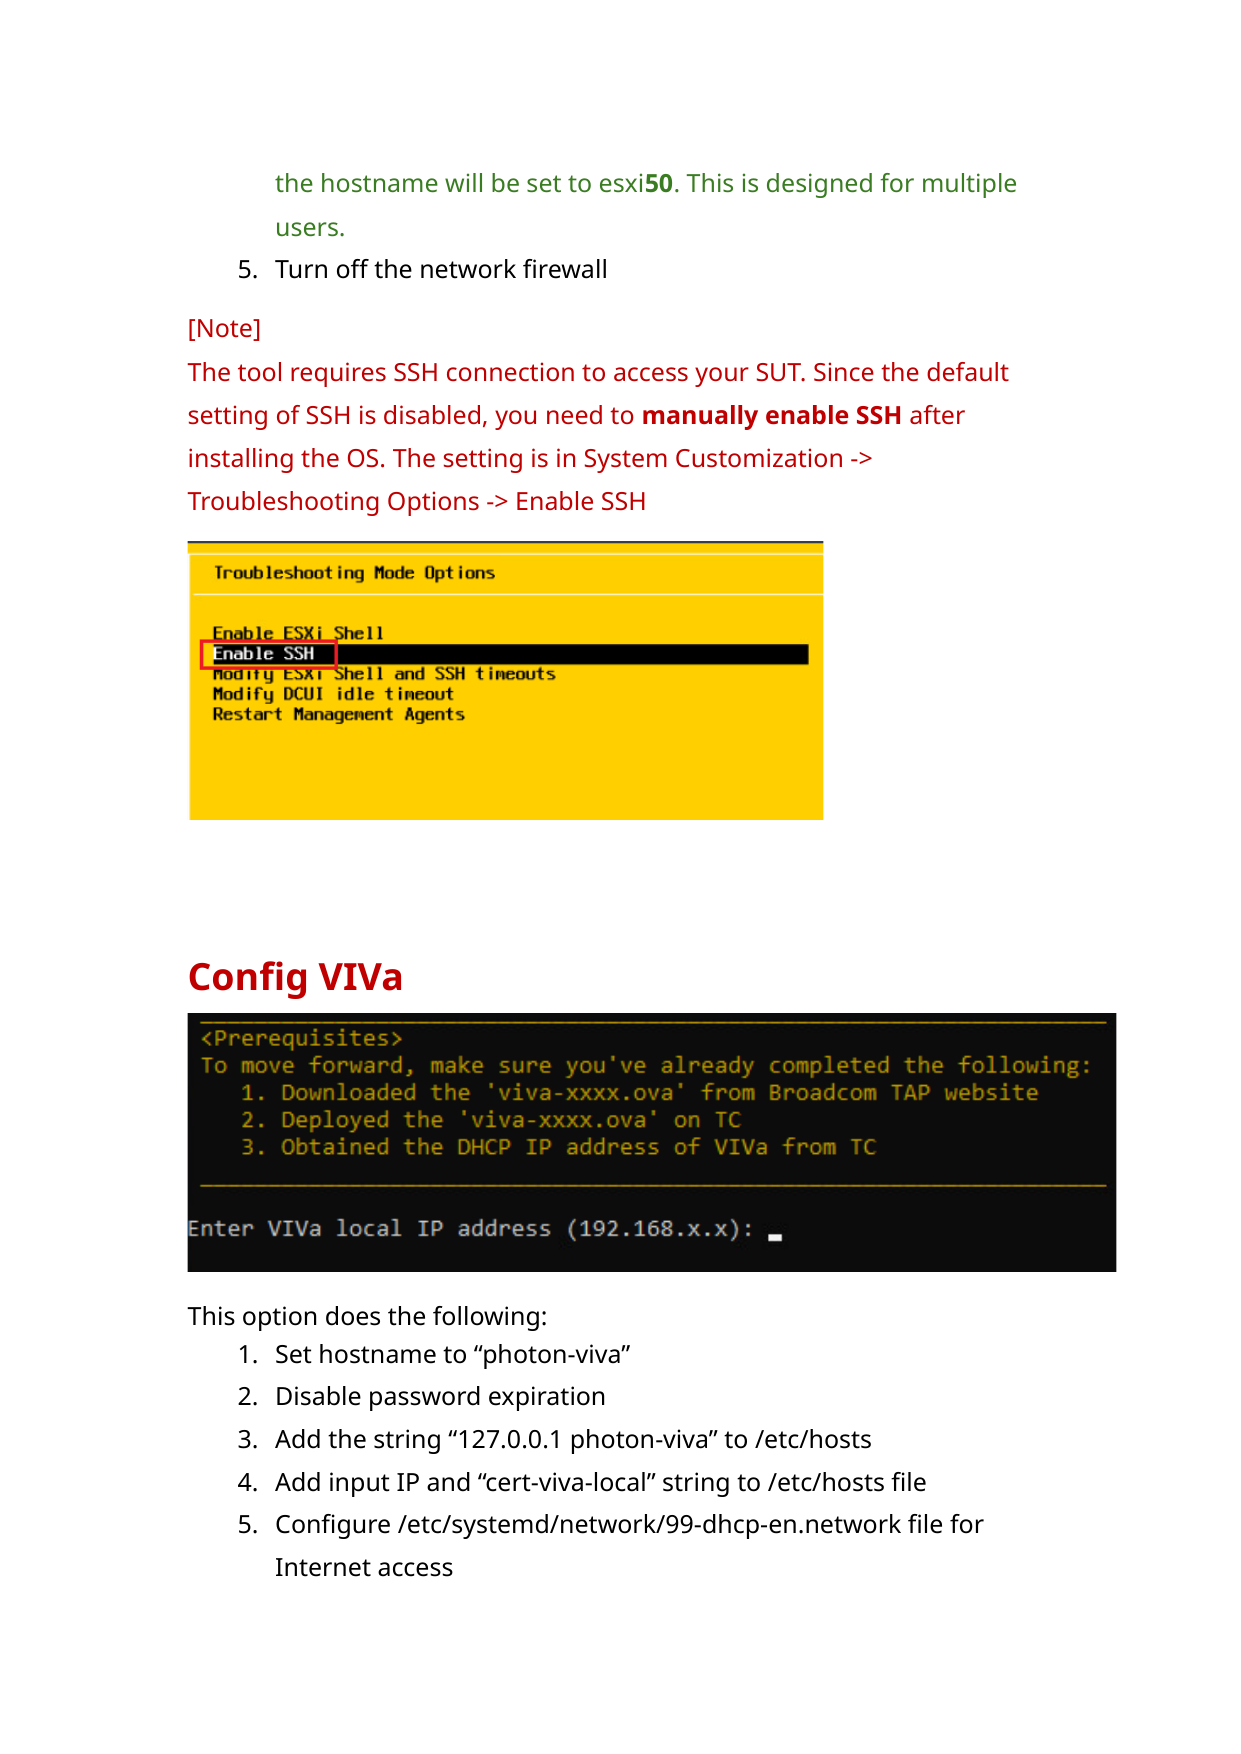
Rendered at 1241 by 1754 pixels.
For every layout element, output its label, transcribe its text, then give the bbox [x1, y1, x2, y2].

text Config VIVa [187, 938, 1053, 1013]
list Configure /etc/systemd/network/99-dhcp-en.network file for Internet access [237, 1505, 1053, 1586]
list Turn off the network firewall [237, 250, 1053, 288]
list Add input IP and “cert-viva-local” string to /etc/hosts file [237, 1463, 1053, 1500]
text This option does the following: [187, 1297, 1053, 1335]
picture [187, 1013, 1117, 1272]
text [Note] The tool requires SSH connection to access your SUT. Since the default setting of SSH is disabled, you need to manually enable SSH after installing the OS. The setting is in System Customization -> Troubleshooting Options -> Enable SSH [187, 309, 1053, 519]
list Disable password expiration [237, 1377, 1053, 1415]
list Add the string “127.0.0.1 photon-viva” to /etc/hosts [237, 1420, 1053, 1457]
list Set hostname to “photon-viva” [237, 1335, 1053, 1372]
picture [187, 541, 824, 820]
